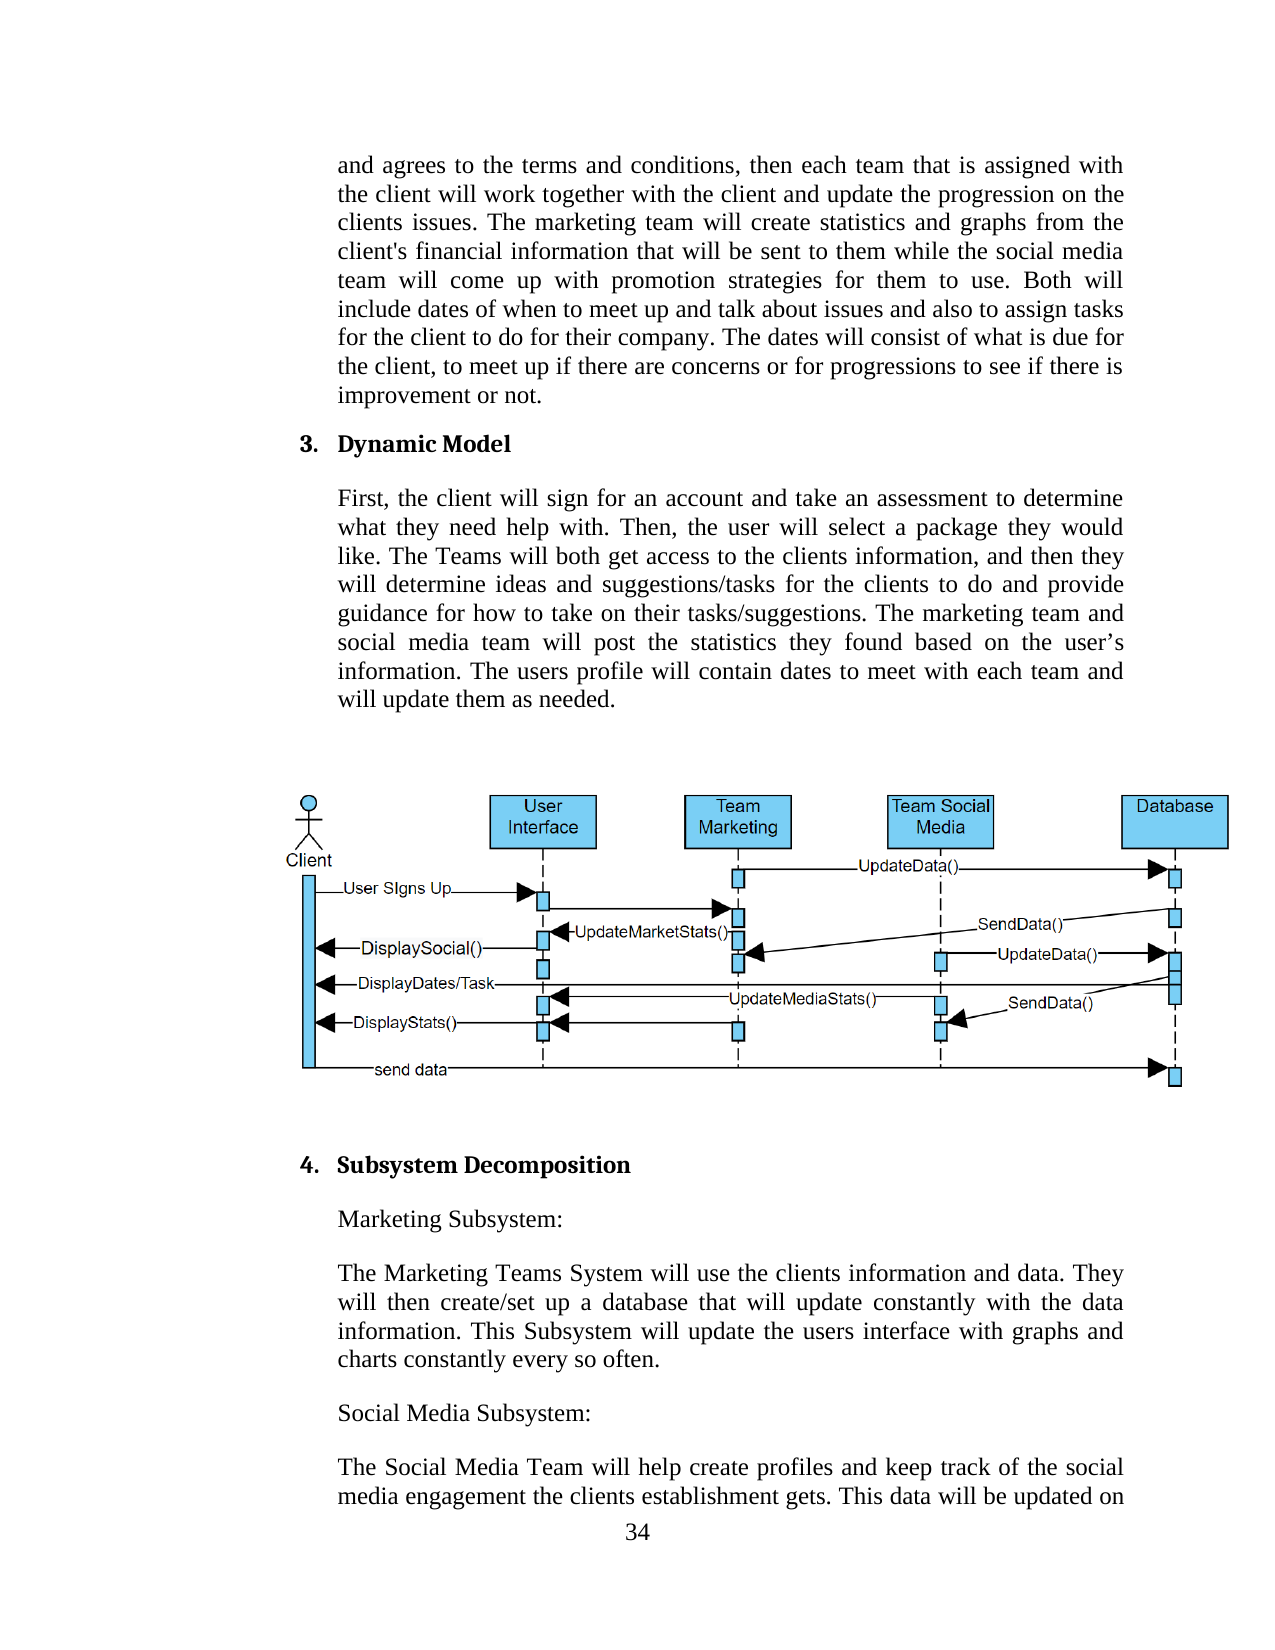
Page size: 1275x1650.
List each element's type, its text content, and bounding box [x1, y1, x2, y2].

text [337, 1452, 1125, 1509]
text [337, 150, 1125, 409]
subtitle Dynamic Model [300, 429, 1125, 458]
picture [262, 738, 1238, 1130]
text Marketing Subsystem: [337, 1204, 1125, 1233]
text First, the client will sign for an account and take an assessment to determine what they need help with. Then, the user will select a package they would like. The Teams will both get access to the clients information, and then they will determine ideas and suggestions/tasks for the clients to do and provide guidance for how to take on their tasks/suggestions. The marketing team and social media team will post the statistics they found based on the user’s information. The users profile will contain dates to meet with each team and will update them as needed. [337, 483, 1125, 713]
text Social Media Subsystem: [337, 1398, 1125, 1427]
text The Marketing Teams System will use the clients information and data. They will then create/set up a database that will update constantly with the data information. This Subsystem will update the users interface with graphs and charts constantly every so often. [337, 1258, 1125, 1373]
subtitle Subsystem Decomposition [300, 1151, 1125, 1179]
